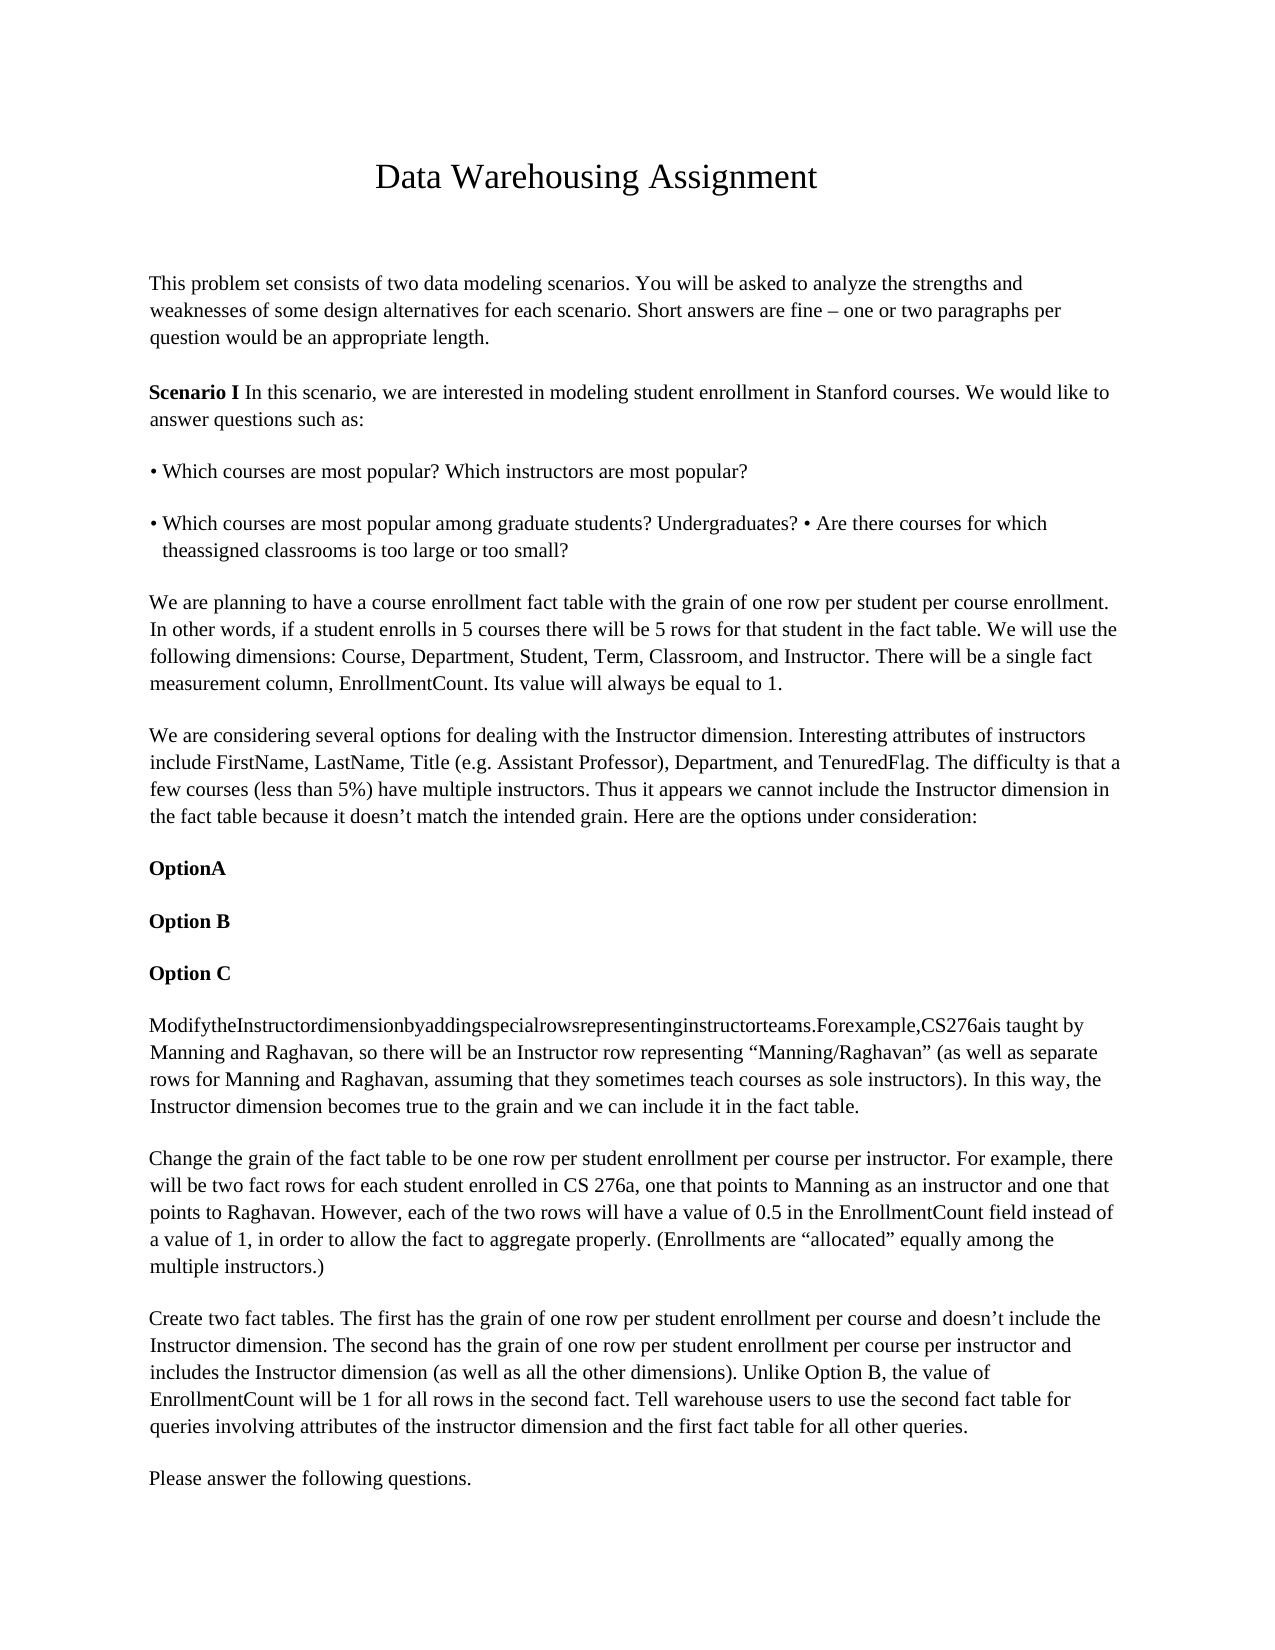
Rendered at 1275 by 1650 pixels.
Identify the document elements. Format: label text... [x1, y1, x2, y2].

text Scenario I In this scenario, we are interested in modeling student enrollment in Stanford courses. We would like to answer questions such as: [148, 380, 1122, 431]
text ModifytheInstructordimensionbyaddingspecialrowsrepresentinginstructorteams.Forexample,CS276ais taught by Manning and Raghavan, so there will be an Instructor row representing “Manning/Raghavan” (as well as separate rows for Manning and Raghavan, assuming that they sometimes teach courses as sole instructors). In this way, the Instructor dimension becomes true to the grain and we can include it in the fact table. [148, 1013, 1122, 1118]
text We are planning to have a course enrollment fact table with the grain of one row per student per course enrollment. In other words, if a student enrolls in 5 courses there will be 5 rows for that student in the fact table. We will use the following dimensions: Course, Department, Student, Term, Classroom, and Instructor. There will be a single fact measurement column, EnrollmentCount. Its value will always be equal to 1. [148, 590, 1122, 695]
text Option B [148, 908, 1123, 933]
text OptionA [148, 856, 1123, 880]
text Change the grain of the fact table to be one row per student enrollment per course per instructor. For example, there will be two fact rows for each student enrolled in CS 276a, one that points to Manning as an instructor and one that points to Raghavan. However, each of the two rows will have a value of 0.5 in the EnrollmentCount field instead of a value of 1, in order to allow the fact to aggregate properly. (Enrollments are “allocated” equally among the multiple instructors.) [148, 1146, 1122, 1278]
text Data Warehousing Assignment [375, 155, 1123, 196]
text This problem set consists of two data modeling scenarios. You will be asked to analyze the strengths and weaknesses of some design alternatives for each scenario. Short answers are fine – one or two paragraphs per question would be an appropriate length. [148, 271, 1122, 349]
text Create two fact tables. The first has the grain of one row per student enrollment per course and doesn’t include the Instructor dimension. The second has the grain of one row per student enrollment per course per instructor and includes the Instructor dimension (as well as all the other dimensions). Unlike Option B, the value of EnrollmentCount will be 1 for all rows in the second fact. Tell warehouse users to use the second fact table for queries involving attributes of the instructor dimension and the first fact table for all other queries. [148, 1306, 1122, 1438]
text Please answer the following questions. [148, 1466, 1122, 1490]
list Which courses are most popular among graduate students? Undergraduates? • Are there courses for which theassigned classrooms is too large or too small? [150, 511, 1122, 562]
text Option C [148, 961, 1123, 985]
list Which courses are most popular? Which instructors are most popular? [150, 459, 1122, 483]
text We are considering several options for dealing with the Instructor dimension. Interesting attributes of instructors include FirstName, LastName, Title (e.g. Assistant Professor), Department, and TenuredFlag. The difficulty is that a few courses (less than 5%) have multiple instructors. Thus it appears we cannot include the Instructor dimension in the fact table because it doesn’t match the intended grain. Here are the options under consideration: [148, 723, 1122, 828]
